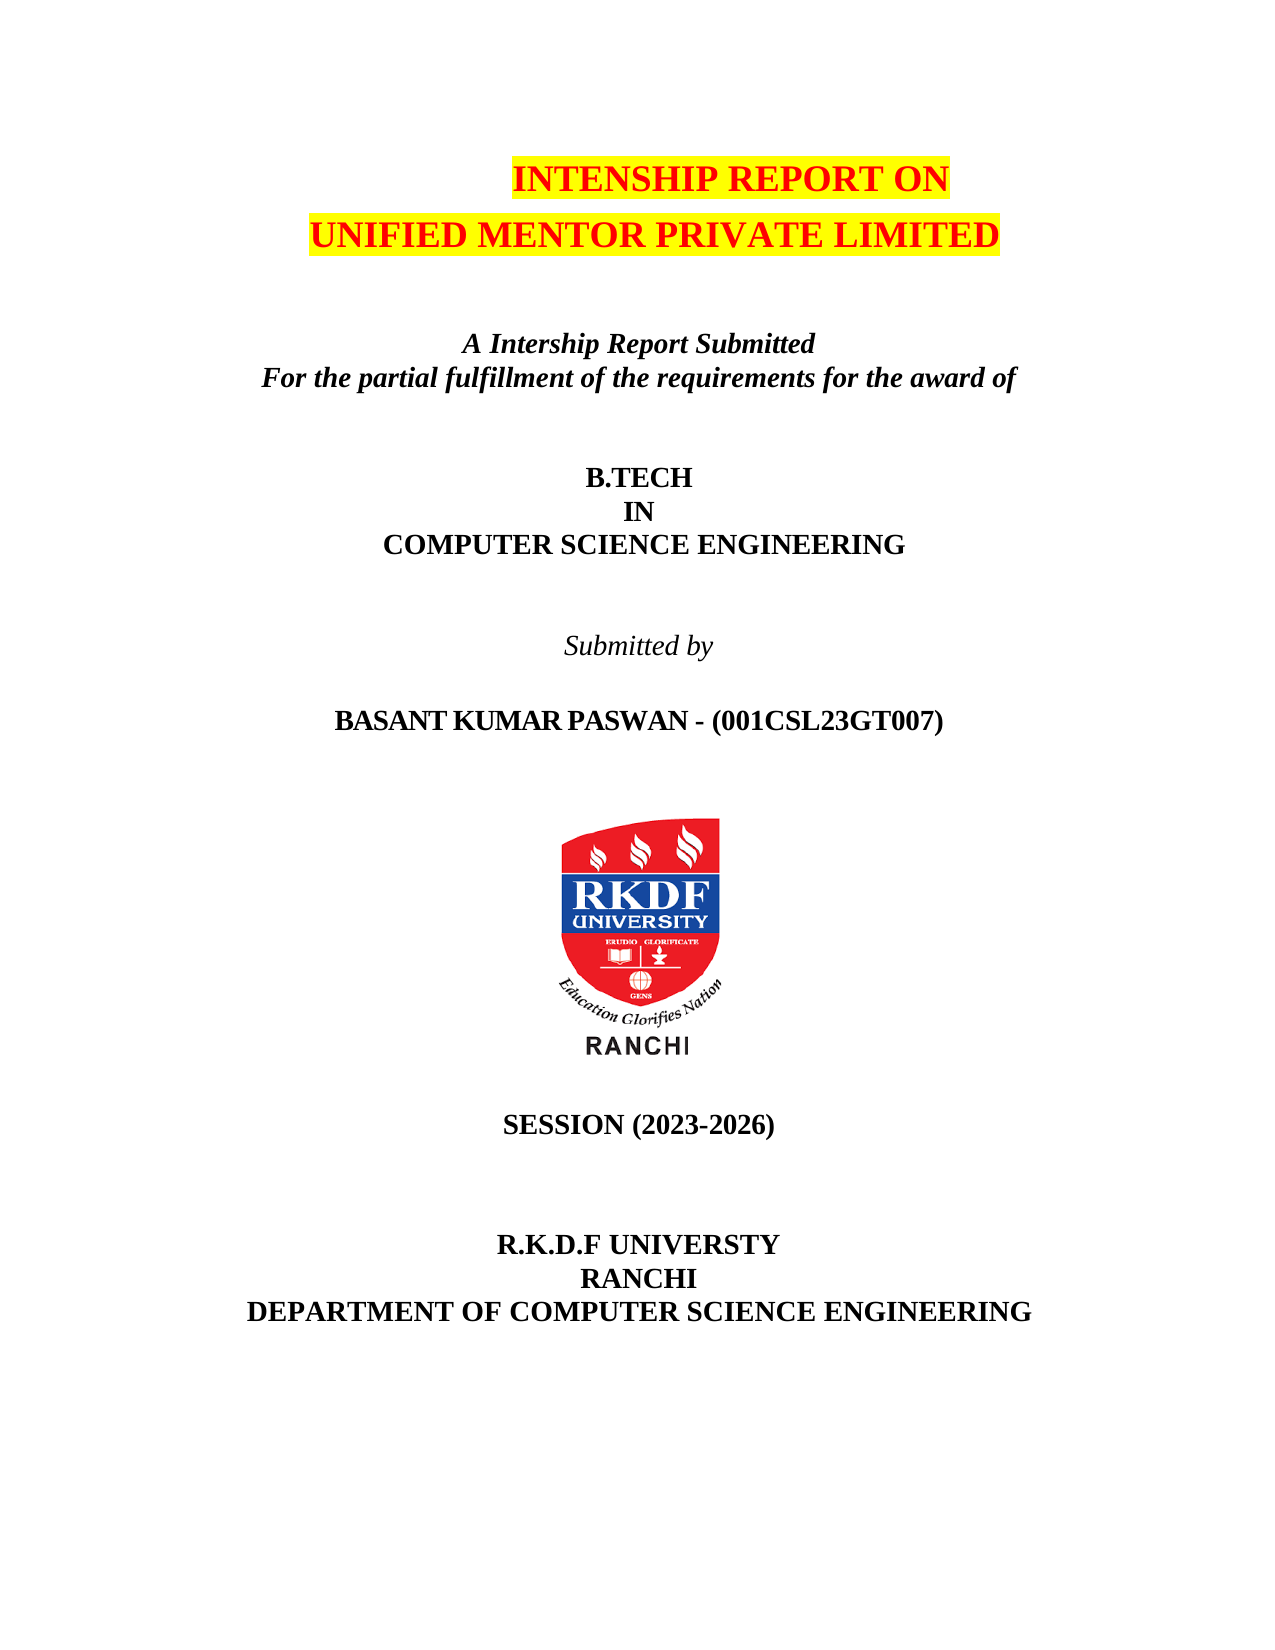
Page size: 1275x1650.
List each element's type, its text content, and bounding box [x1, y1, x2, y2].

text R.K.D.F UNIVERSTY RANCHI [497, 1227, 781, 1294]
text A Intership Report Submitted [176, 326, 1101, 360]
text DEPARTMENT OF COMPUTER SCIENCE ENGINEERING [247, 1294, 1200, 1328]
text COMPUTER SCIENCE ENGINEERING [187, 527, 1101, 561]
title INTENSHIP REPORT ON UNIFIED MENTOR PRIVATE LIMITED [282, 156, 1028, 256]
text SESSION (2023-2026) [177, 1107, 1101, 1140]
text B.TECH IN [572, 460, 706, 527]
picture [558, 818, 722, 1055]
text For the partial fulfillment of the requirements for the award of [176, 360, 1101, 393]
text Submitted by [176, 628, 1101, 661]
text BASANT KUMAR PASWAN - (001CSL23GT007) [177, 703, 1101, 737]
